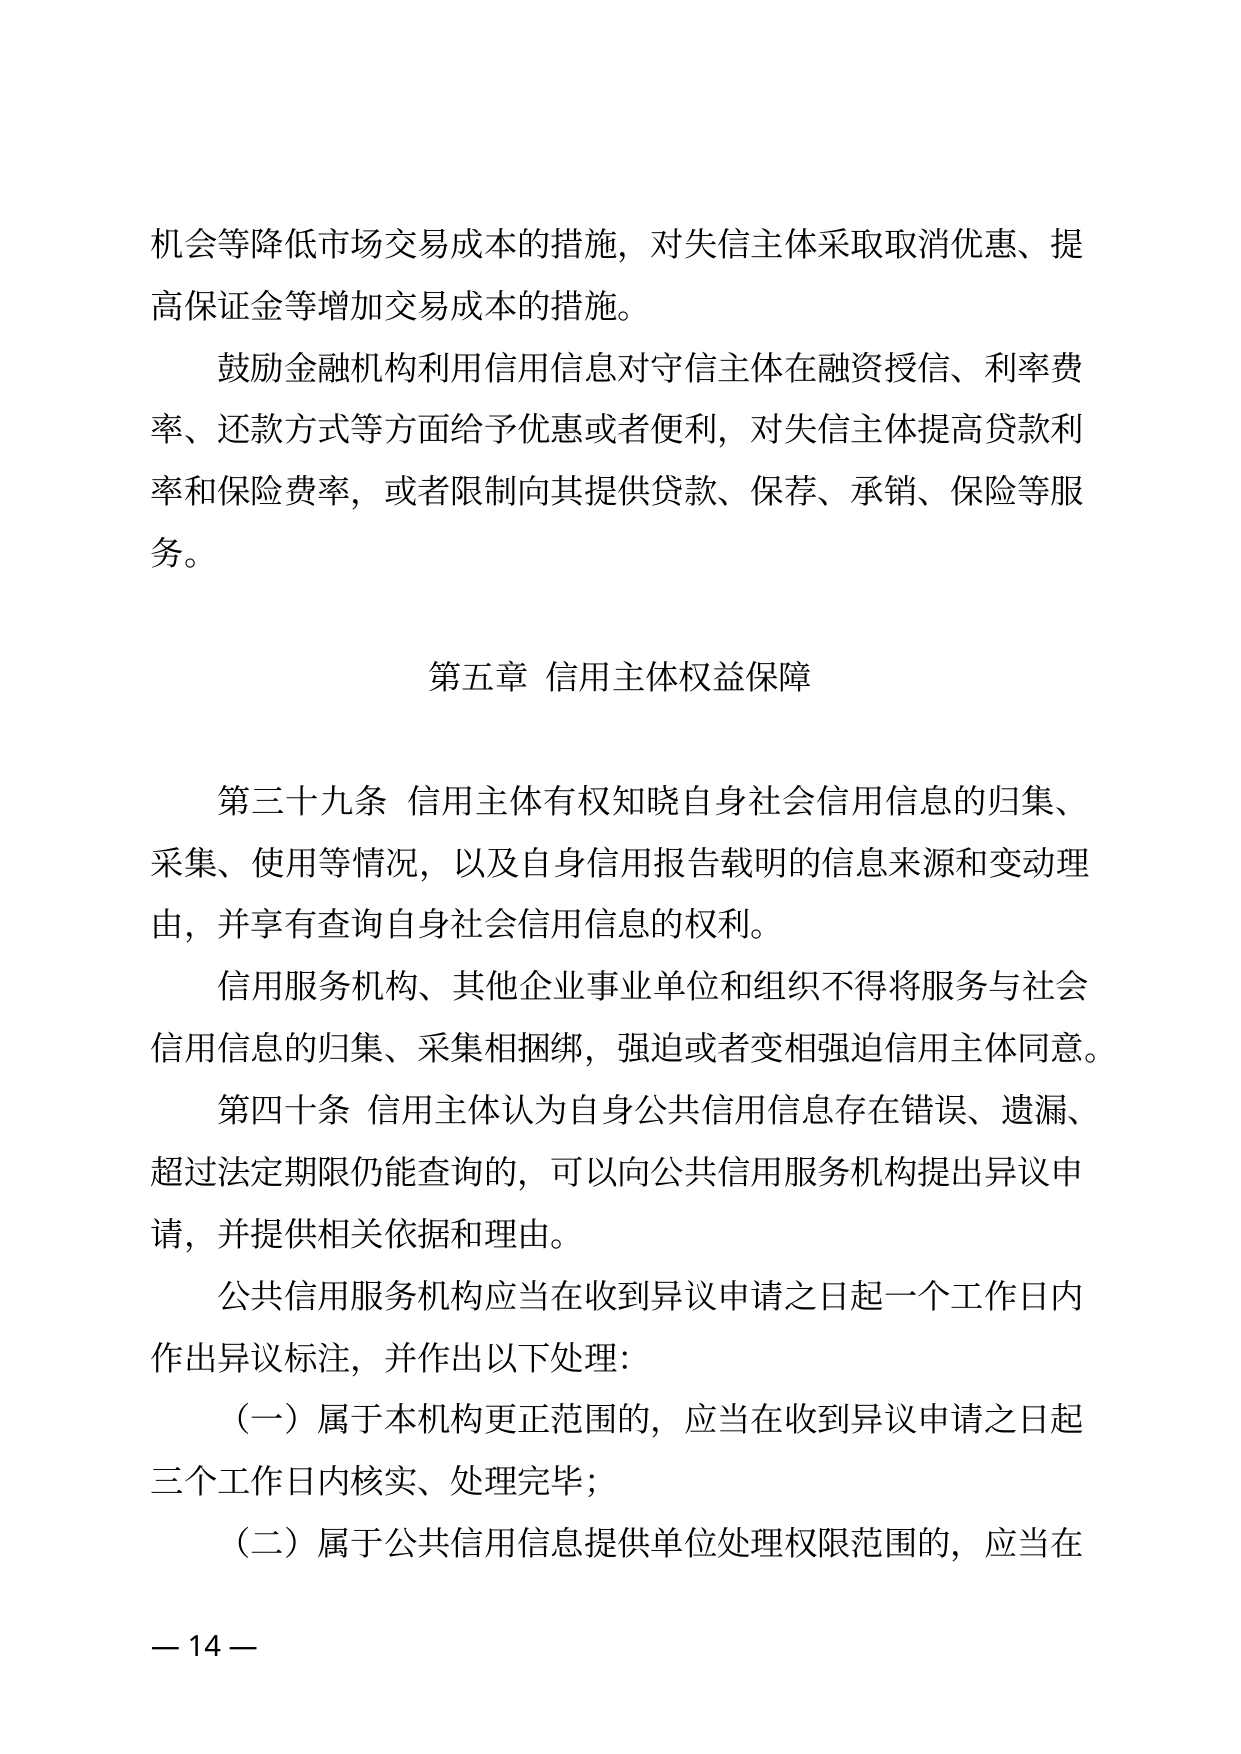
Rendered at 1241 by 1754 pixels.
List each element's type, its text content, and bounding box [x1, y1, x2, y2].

text 公共信用服务机构应当在收到异议申请之日起一个工作日内作出异议标注，并作出以下处理： [151, 1258, 1089, 1382]
text 第四十条 信用主体认为自身公共信用信息存在错误、遗漏、超过法定期限仍能查询的，可以向公共信用服务机构提出异议申请，并提供相关依据和理由。 [151, 1073, 1089, 1258]
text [151, 1506, 1089, 1568]
text 第三十九条 信用主体有权知晓自身社会信用信息的归集、采集、使用等情况，以及自身信用报告载明的信息来源和变动理由，并享有查询自身社会信用信息的权利。 [151, 763, 1089, 949]
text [151, 207, 1089, 330]
text （一）属于本机构更正范围的，应当在收到异议申请之日起三个工作日内核实、处理完毕； [151, 1382, 1089, 1506]
text 鼓励金融机构利用信用信息对守信主体在融资授信、利率费率、还款方式等方面给予优惠或者便利，对失信主体提高贷款利率和保险费率，或者限制向其提供贷款、保荐、承销、保险等服务。 [151, 330, 1089, 578]
text 信用服务机构、其他企业事业单位和组织不得将服务与社会信用信息的归集、采集相捆绑，强迫或者变相强迫信用主体同意。 [151, 949, 1089, 1073]
text 第五章 信用主体权益保障 [151, 640, 1089, 702]
